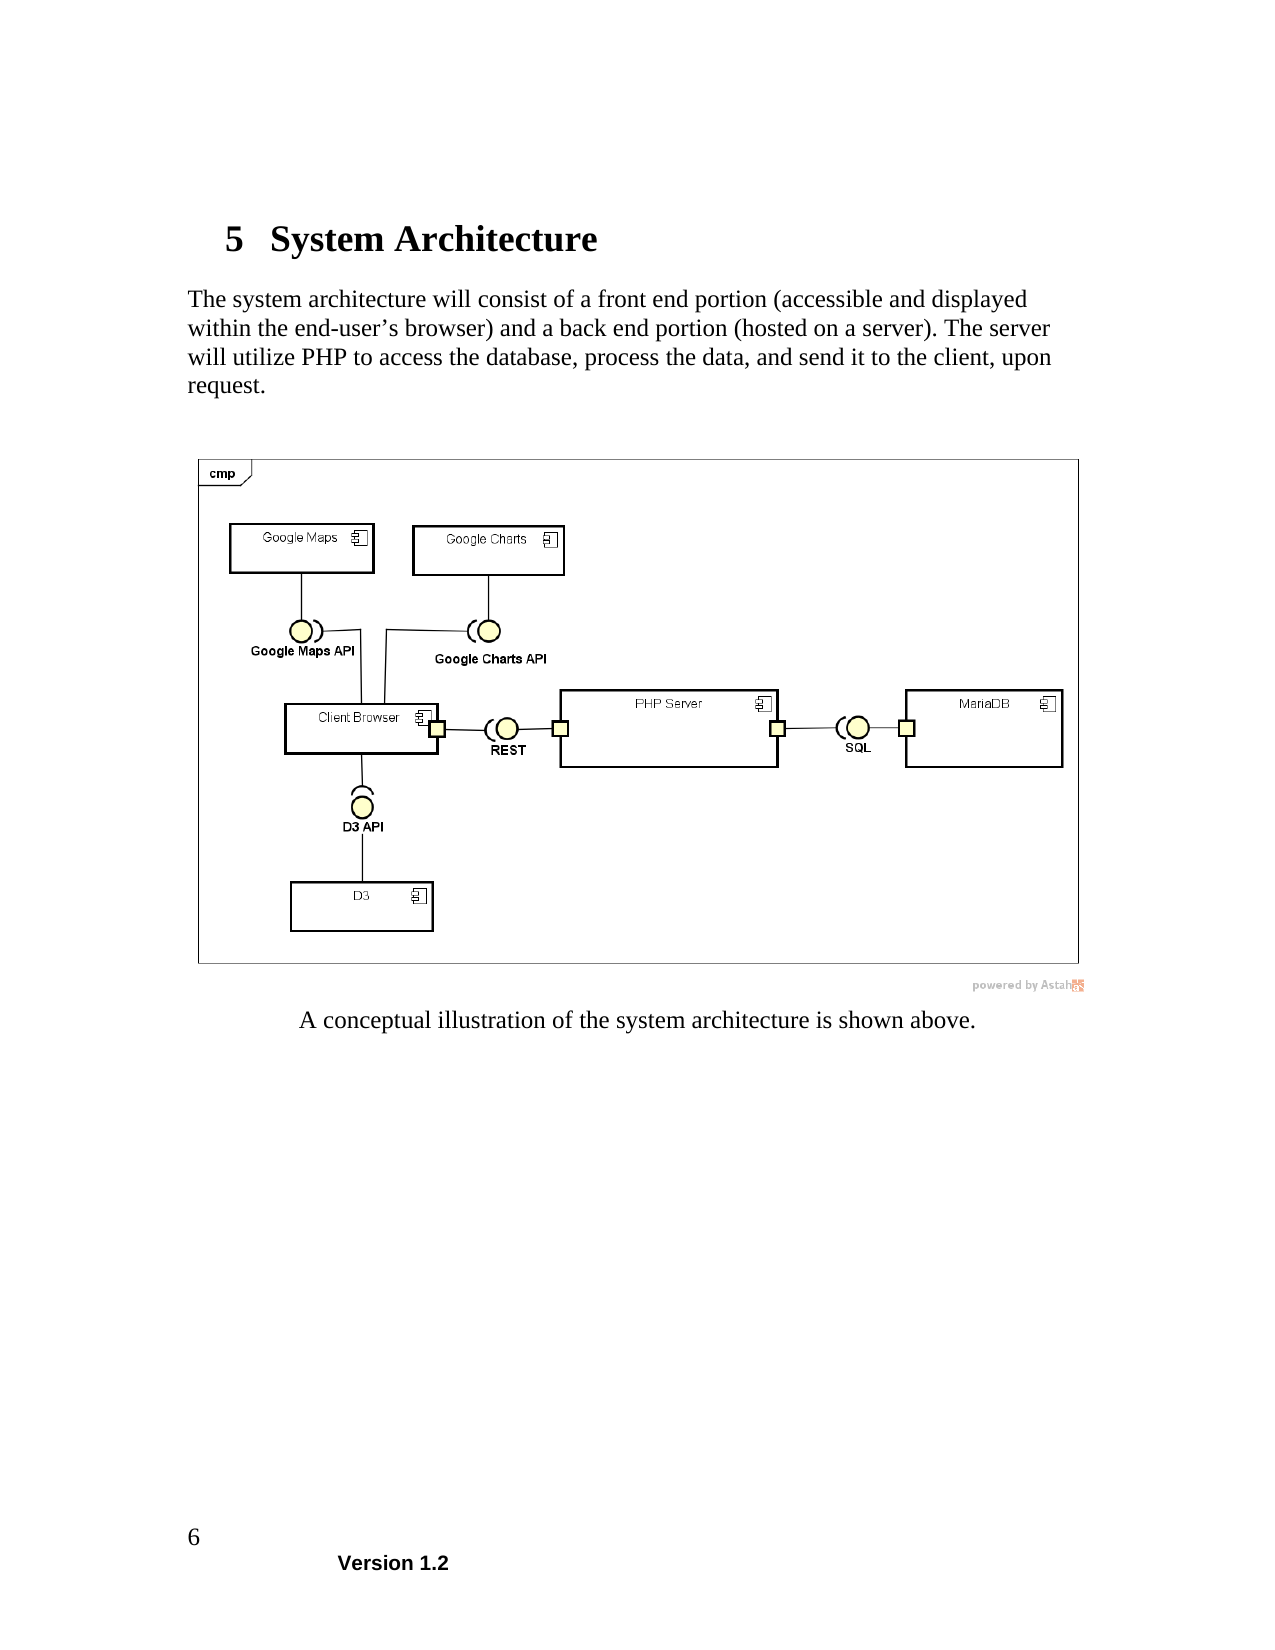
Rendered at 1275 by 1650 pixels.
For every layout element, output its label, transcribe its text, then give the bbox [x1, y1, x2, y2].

subtitle System Architecture [225, 216, 1087, 259]
text The system architecture will consist of a front end portion (accessible and displayed within the end-user’s browser) and a back end portion (hosted on a server). The server will utilize PHP to access the database, process the data, and send it to the client, upon request. [187, 284, 1087, 399]
text A conceptual illustration of the system architecture is shown above. [187, 1005, 1087, 1034]
picture [187, 448, 1088, 995]
